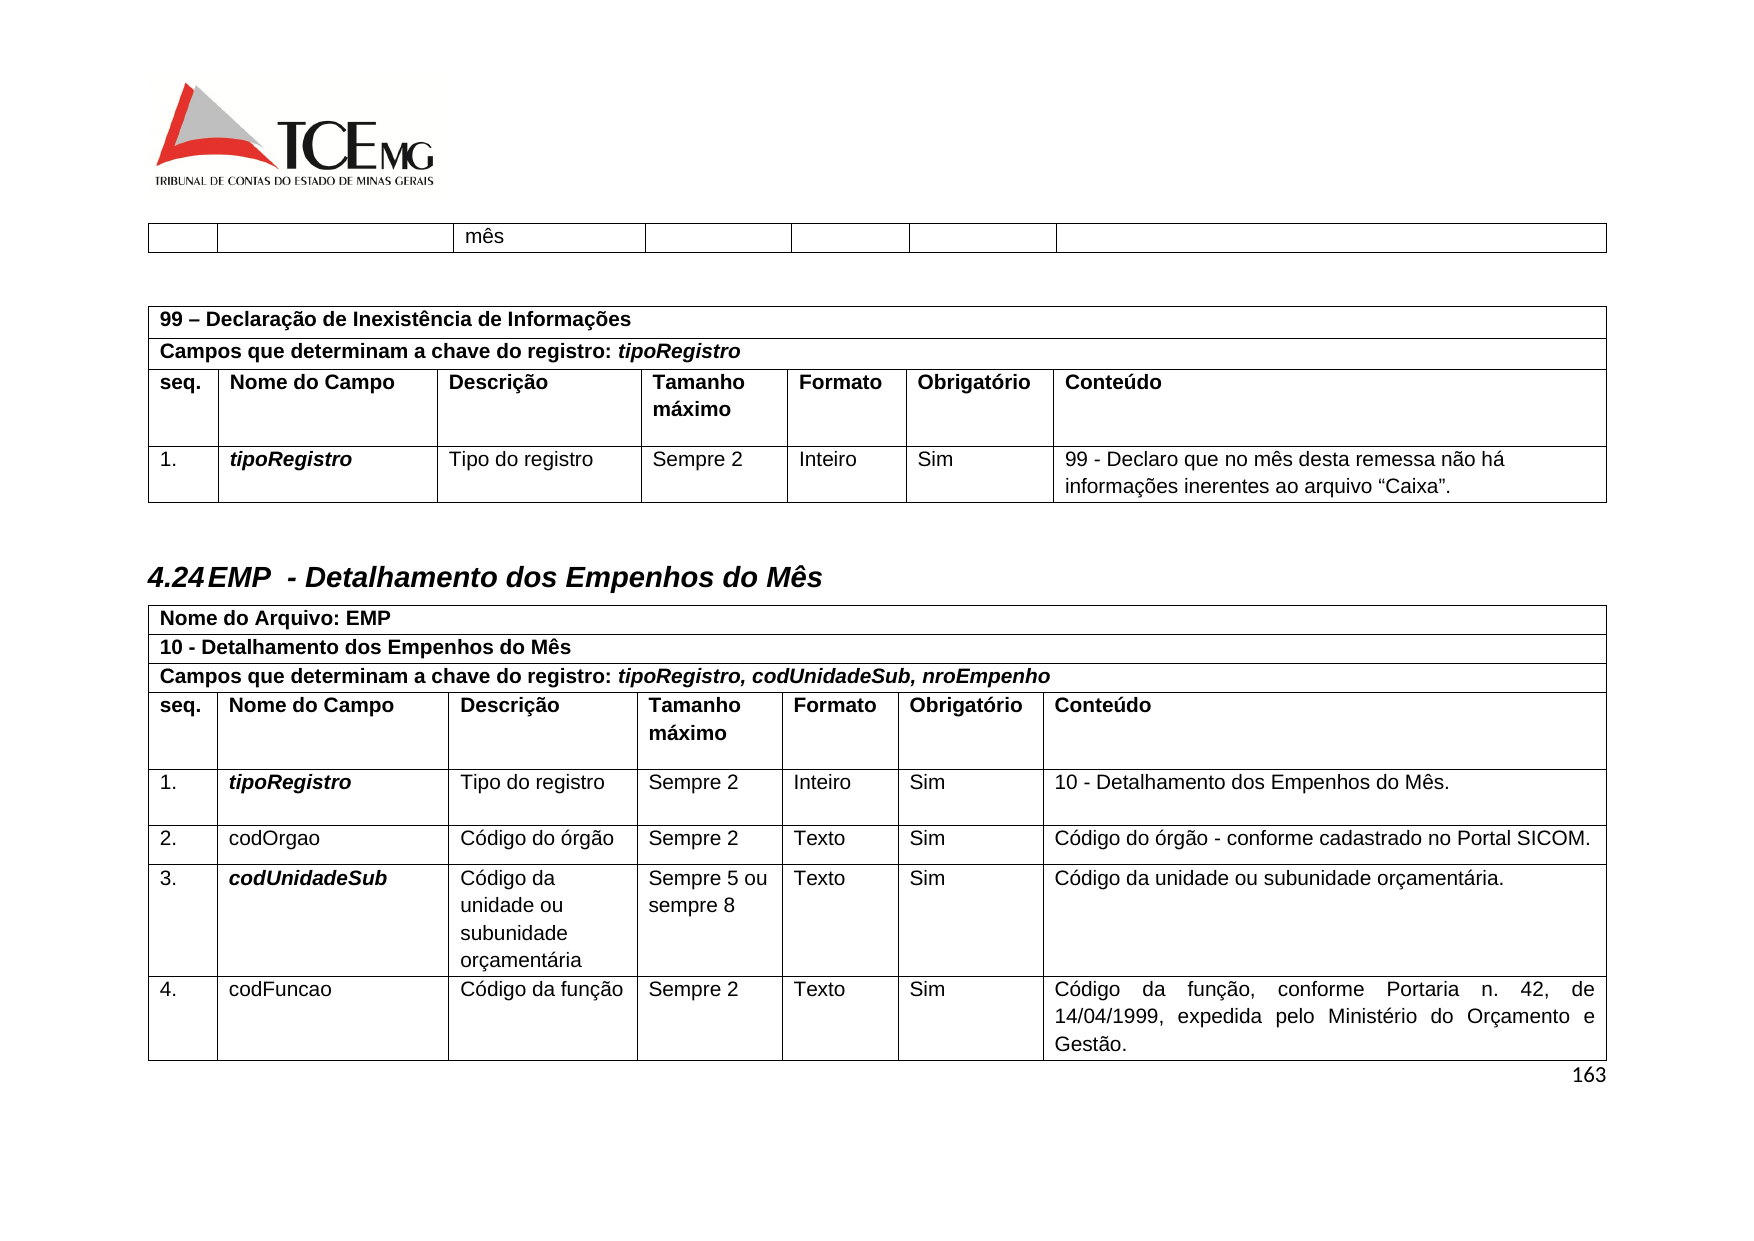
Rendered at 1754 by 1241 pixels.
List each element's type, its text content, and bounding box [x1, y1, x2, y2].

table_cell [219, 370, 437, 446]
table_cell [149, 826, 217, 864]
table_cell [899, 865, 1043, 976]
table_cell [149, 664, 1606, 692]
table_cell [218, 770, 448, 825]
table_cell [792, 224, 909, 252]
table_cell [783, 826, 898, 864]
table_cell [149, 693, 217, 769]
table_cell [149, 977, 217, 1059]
subtitle EMP - Detalhamento dos Empenhos do Mês [148, 560, 1606, 594]
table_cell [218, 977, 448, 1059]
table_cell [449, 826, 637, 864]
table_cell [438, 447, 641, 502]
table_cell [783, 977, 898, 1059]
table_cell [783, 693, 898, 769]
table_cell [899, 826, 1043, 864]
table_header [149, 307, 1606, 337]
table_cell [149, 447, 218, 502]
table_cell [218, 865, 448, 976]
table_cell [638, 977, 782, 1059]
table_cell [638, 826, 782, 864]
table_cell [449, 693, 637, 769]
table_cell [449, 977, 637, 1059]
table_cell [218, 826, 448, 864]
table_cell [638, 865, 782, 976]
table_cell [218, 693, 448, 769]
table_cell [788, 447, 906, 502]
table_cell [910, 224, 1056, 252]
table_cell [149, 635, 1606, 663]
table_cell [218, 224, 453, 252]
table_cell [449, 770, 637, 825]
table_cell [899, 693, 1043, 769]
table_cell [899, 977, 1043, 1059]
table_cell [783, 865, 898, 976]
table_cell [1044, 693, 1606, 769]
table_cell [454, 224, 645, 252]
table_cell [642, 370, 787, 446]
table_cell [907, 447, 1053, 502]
picture [147, 73, 448, 199]
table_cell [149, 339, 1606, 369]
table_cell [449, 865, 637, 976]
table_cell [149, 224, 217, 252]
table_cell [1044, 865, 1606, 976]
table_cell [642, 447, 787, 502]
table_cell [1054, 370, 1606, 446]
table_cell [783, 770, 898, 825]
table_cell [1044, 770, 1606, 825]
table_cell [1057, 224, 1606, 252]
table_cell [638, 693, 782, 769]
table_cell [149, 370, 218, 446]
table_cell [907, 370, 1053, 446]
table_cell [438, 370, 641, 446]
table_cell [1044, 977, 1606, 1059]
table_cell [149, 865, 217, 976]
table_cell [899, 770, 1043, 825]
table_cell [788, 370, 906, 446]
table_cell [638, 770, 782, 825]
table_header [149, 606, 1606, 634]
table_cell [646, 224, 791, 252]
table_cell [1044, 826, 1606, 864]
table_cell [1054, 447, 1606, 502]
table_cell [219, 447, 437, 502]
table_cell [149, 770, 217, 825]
